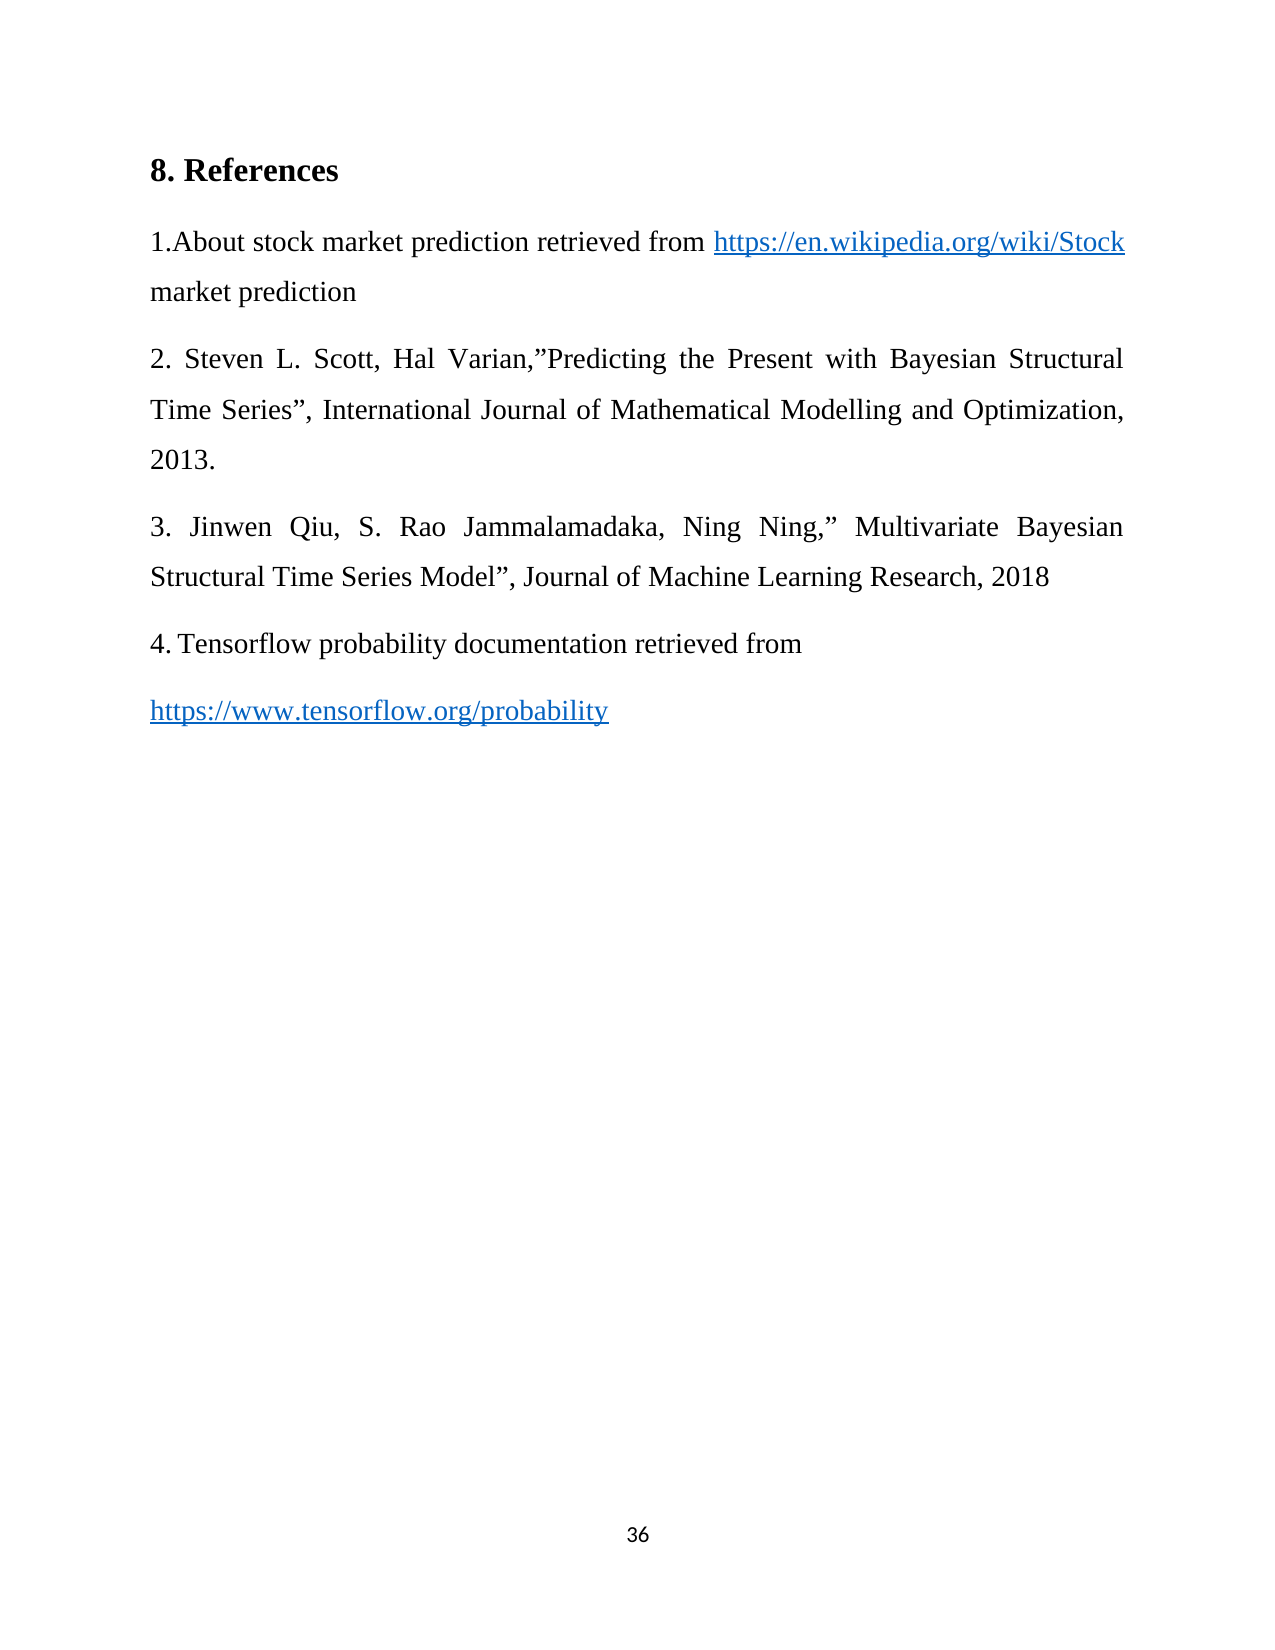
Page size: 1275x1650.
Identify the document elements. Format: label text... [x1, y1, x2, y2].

text 8. References [150, 150, 1125, 188]
text 3. Jinwen Qiu, S. Rao Jammalamadaka, Ning Ning,” Multivariate Bayesian Structural Time Series Model”, Journal of Machine Learning Research, 2018 [150, 509, 1125, 593]
text https://www.tensorflow.org/probability [150, 693, 1125, 727]
text 4. Tensorflow probability documentation retrieved from [150, 626, 1125, 660]
text 1.About stock market prediction retrieved from https://en.wikipedia.org/wiki/Stock market prediction [150, 224, 1125, 308]
text 2. Steven L. Scott, Hal Varian,”Predicting the Present with Bayesian Structural Time Series”, International Journal of Mathematical Modelling and Optimization, 2013. [150, 341, 1125, 476]
